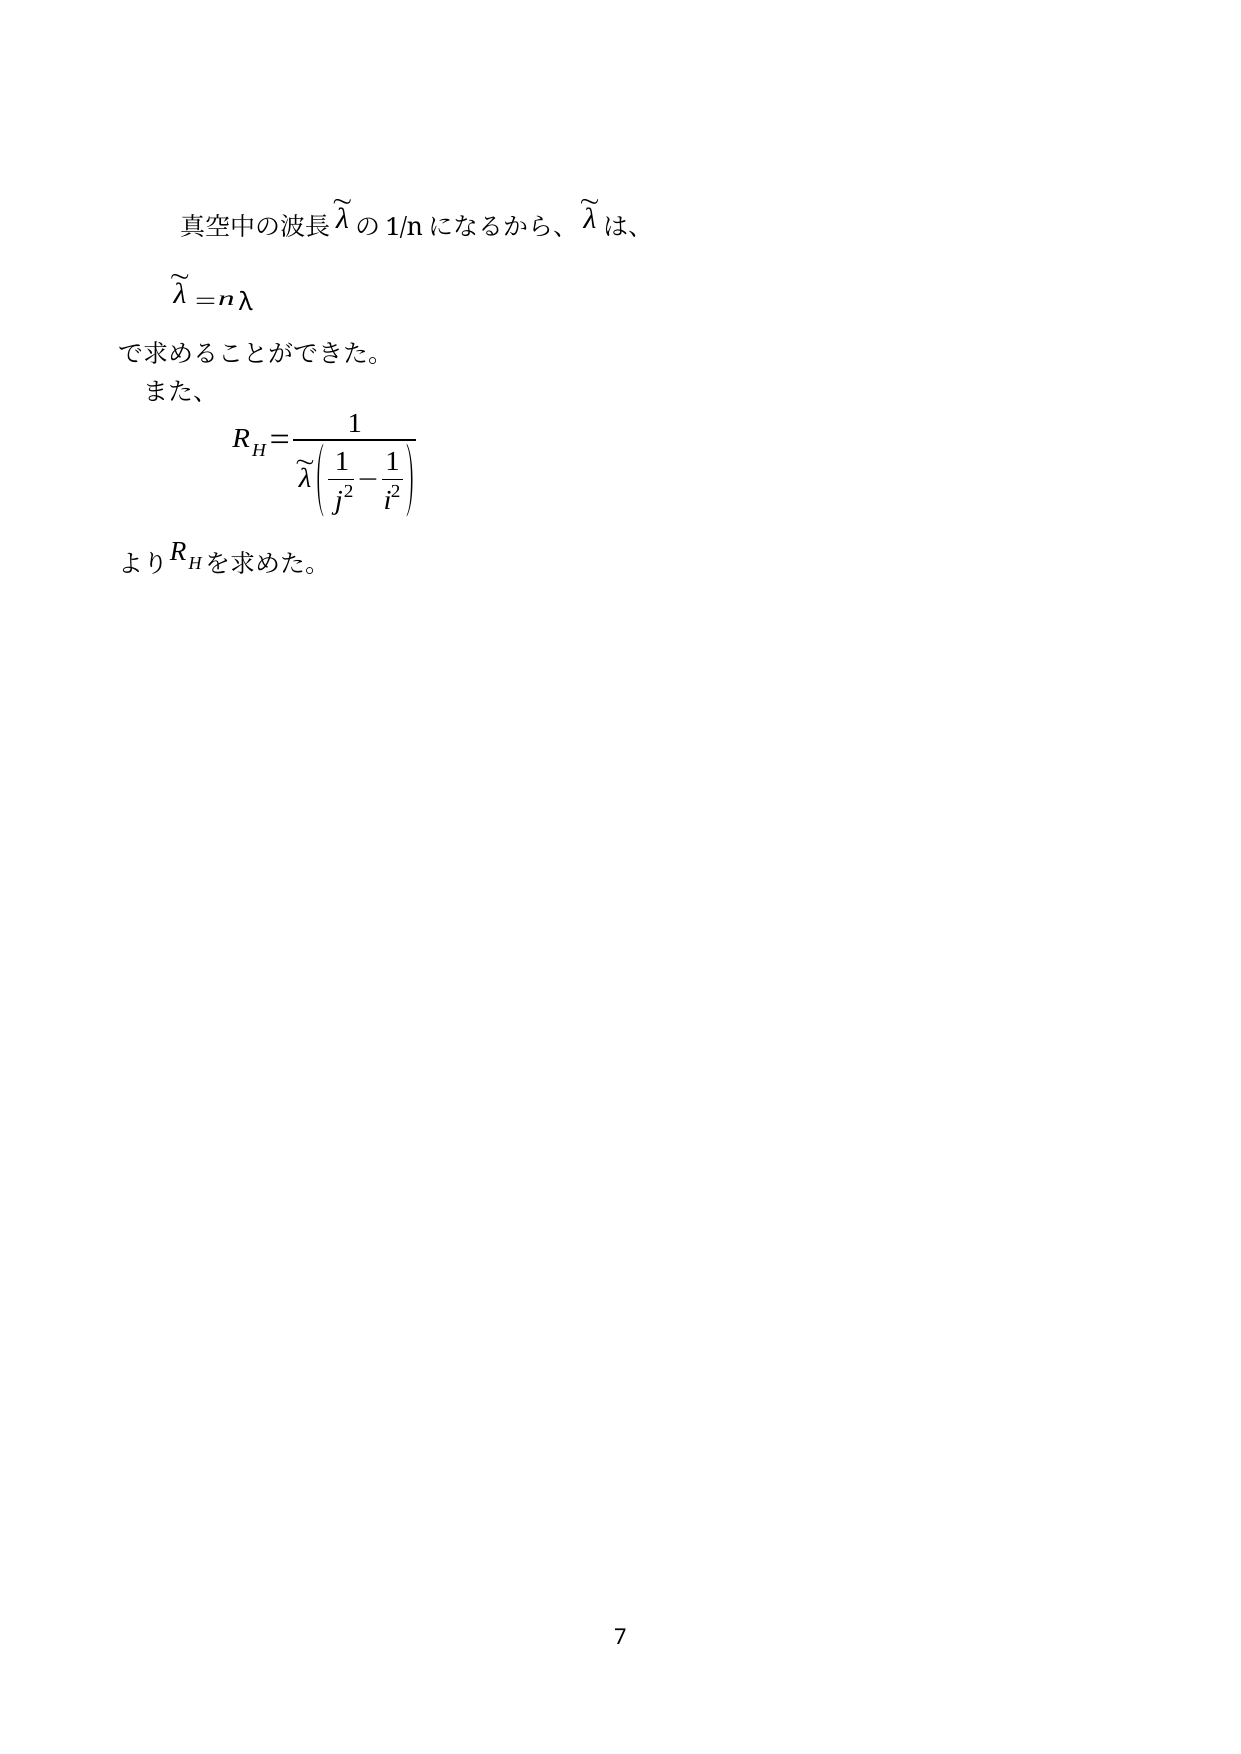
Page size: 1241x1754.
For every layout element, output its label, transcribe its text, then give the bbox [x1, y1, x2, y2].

text 屈折率がｎの物質中での波長λは、真空中の波長の1/nになるから、は、 [118, 183, 1122, 258]
text ＝λ [118, 258, 1122, 333]
text また、 [118, 371, 1122, 408]
text で求めることができた。 [118, 333, 1122, 371]
text よりを求めた。 [118, 521, 1122, 596]
